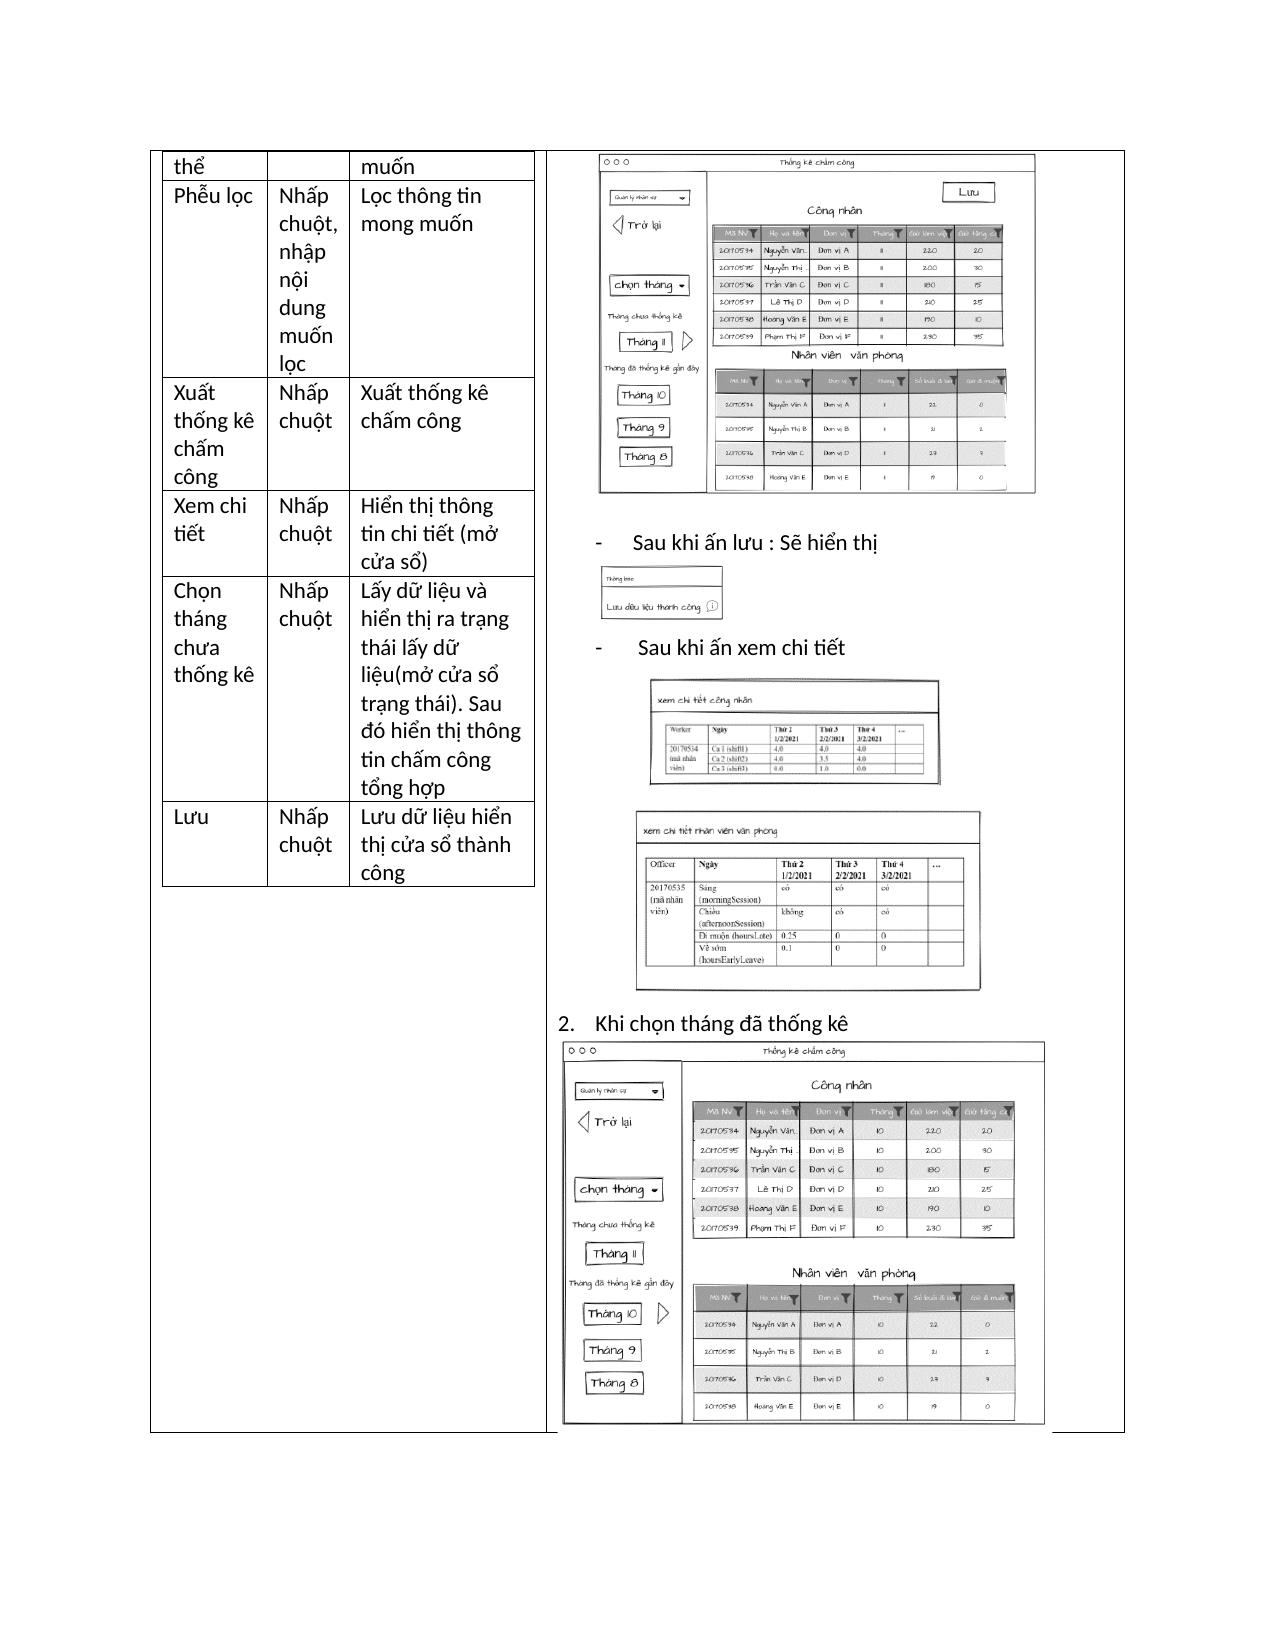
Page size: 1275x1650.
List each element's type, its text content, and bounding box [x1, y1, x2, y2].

picture [595, 151, 1039, 501]
picture [595, 556, 733, 633]
picture [632, 661, 991, 1009]
picture [557, 1037, 1053, 1433]
table_header [151, 151, 546, 1432]
